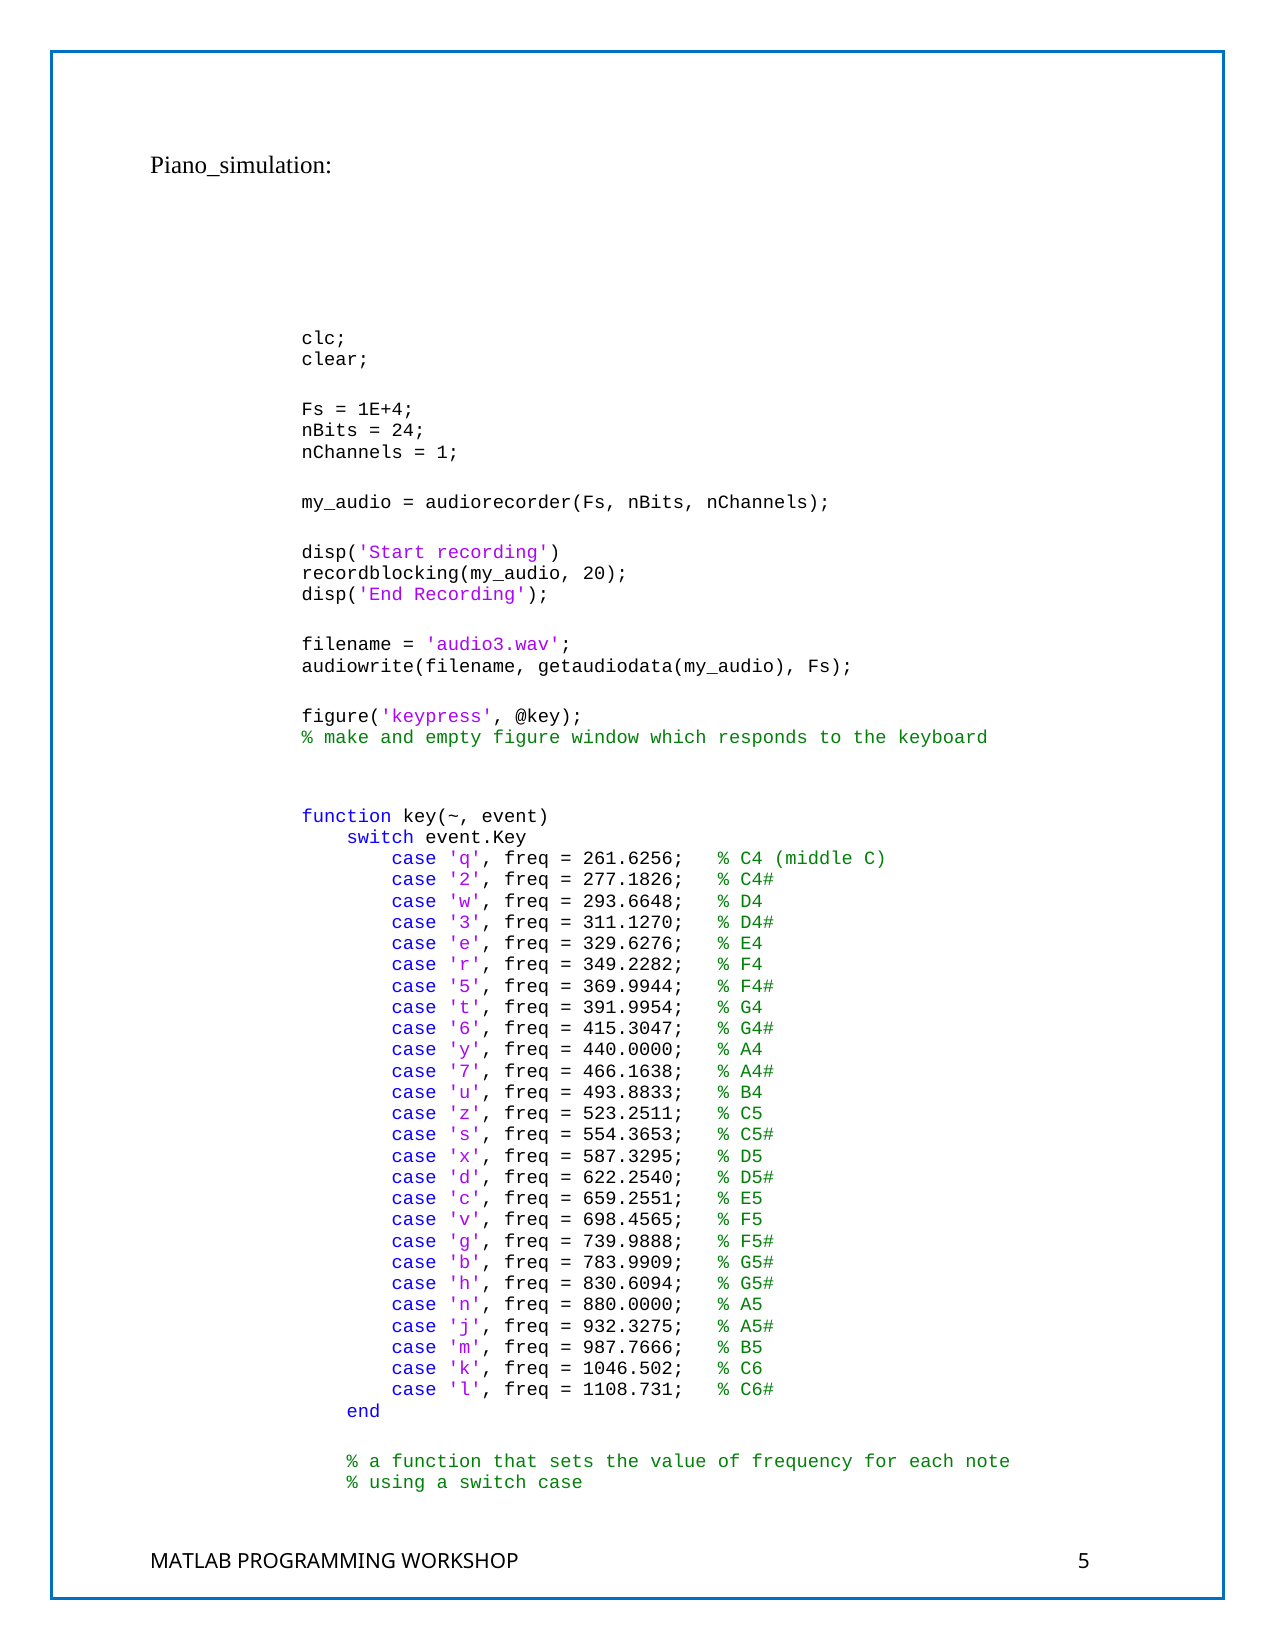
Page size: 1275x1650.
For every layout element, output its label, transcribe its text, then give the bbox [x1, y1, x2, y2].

text Piano_simulation: [150, 150, 1125, 1496]
